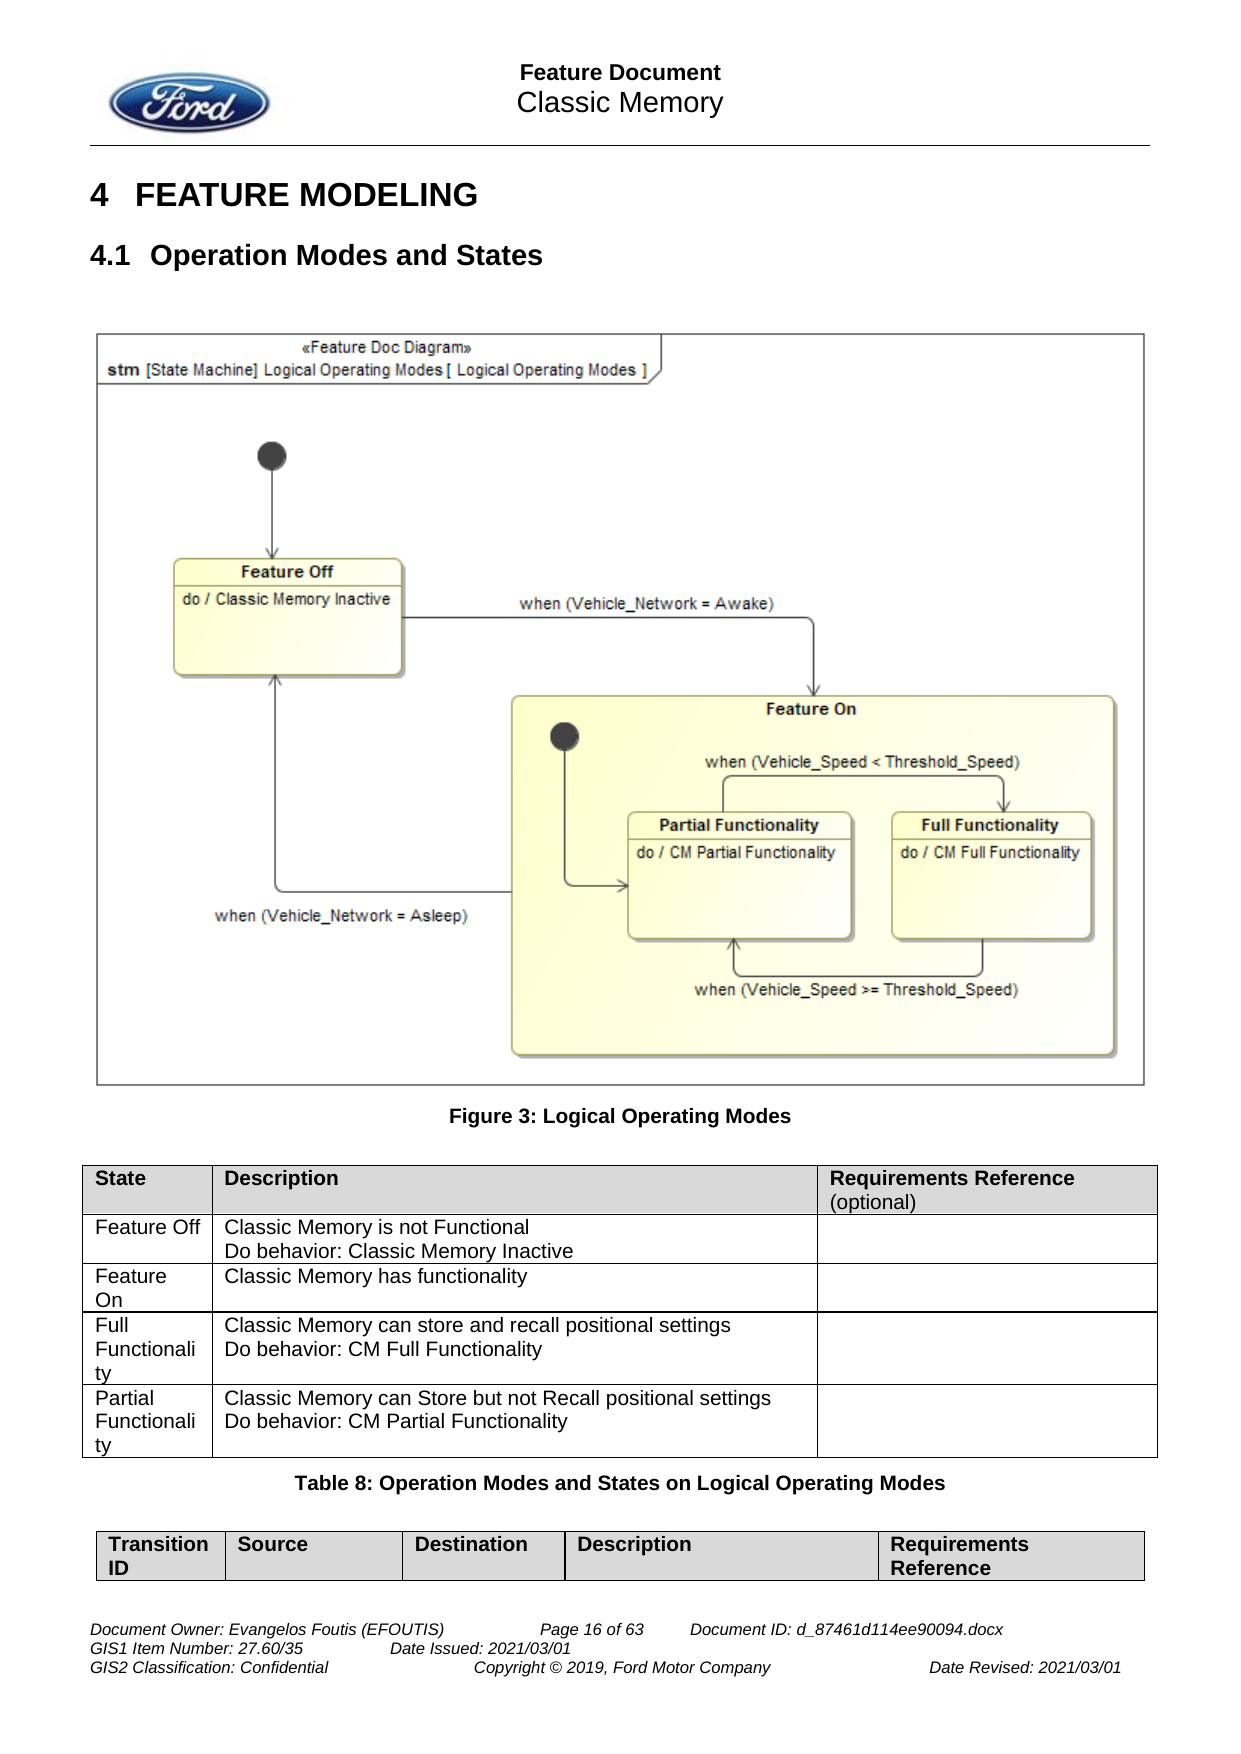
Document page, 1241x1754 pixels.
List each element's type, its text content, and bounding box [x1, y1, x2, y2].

table_cell Classic Memory is not Functional Do behavior: Classic Memory Inactive [213, 1215, 817, 1262]
table_cell [818, 1264, 1157, 1311]
text Figure 3: Logical Operating Modes [90, 1104, 1150, 1128]
table_cell Classic Memory has functionality [213, 1264, 817, 1311]
table_cell [818, 1215, 1157, 1262]
text Table 8: Operation Modes and States on Logical Operating Modes [90, 1471, 1150, 1495]
table_cell Feature On [83, 1264, 212, 1311]
table_cell Full Functionality [83, 1313, 212, 1384]
table_cell Classic Memory can store and recall positional settings Do behavior: CM Full Functionality [213, 1313, 817, 1384]
table_cell Partial Functionality [83, 1385, 212, 1457]
table_cell Feature Off [83, 1215, 212, 1262]
table_header State [83, 1166, 212, 1213]
subtitle Feature Modeling [90, 175, 1150, 213]
table_cell [818, 1385, 1157, 1457]
table_header Description [566, 1532, 878, 1580]
table_header Description [213, 1166, 817, 1213]
table_header Destination [403, 1532, 564, 1580]
table_cell [818, 1313, 1157, 1384]
table_header Source [226, 1532, 402, 1580]
table_header Transition ID [97, 1532, 225, 1580]
picture [89, 53, 290, 154]
subtitle Operation Modes and States [90, 238, 1150, 272]
picture [89, 326, 1151, 1092]
table_header Requirements Reference (optional) [818, 1166, 1157, 1213]
table_header Requirements Reference (optional) [879, 1532, 1144, 1580]
table_cell Classic Memory can Store but not Recall positional settings Do behavior: CM Partial Functionality [213, 1385, 817, 1457]
